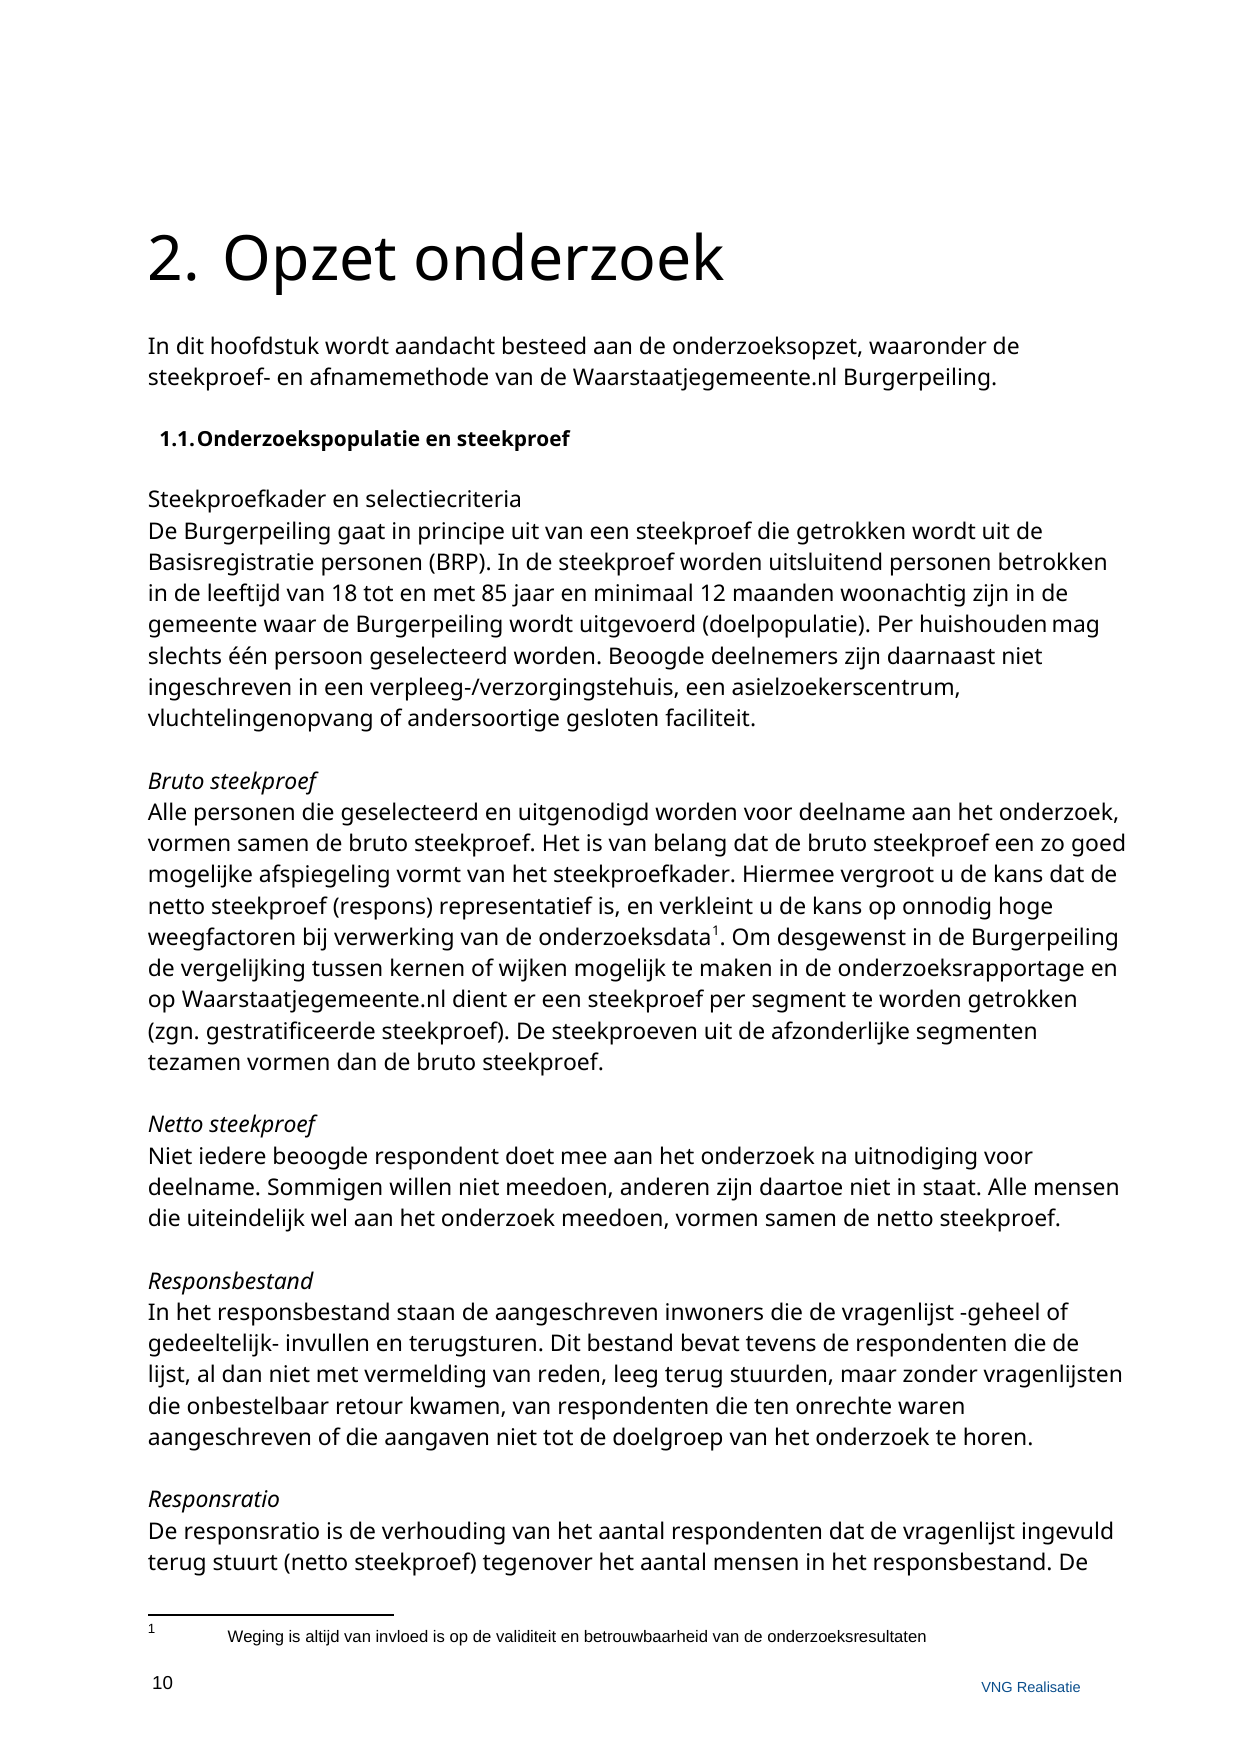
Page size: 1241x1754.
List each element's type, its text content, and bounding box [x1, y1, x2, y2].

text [148, 1515, 1128, 1577]
text Responsbestand [148, 1265, 1128, 1296]
text In het responsbestand staan de aangeschreven inwoners die de vragenlijst -geheel of gedeeltelijk- invullen en terugsturen. Dit bestand bevat tevens de respondenten die de lijst, al dan niet met vermelding van reden, leeg terug stuurden, maar zonder vragenlijsten die onbestelbaar retour kwamen, van respondenten die ten onrechte waren aangeschreven of die aangaven niet tot de doelgroep van het onderzoek te horen. [148, 1296, 1128, 1452]
text Responsratio [148, 1483, 1128, 1515]
text Steekproefkader en selectiecriteria [148, 483, 1128, 515]
text De Burgerpeiling gaat in principe uit van een steekproef die getrokken wordt uit de Basisregistratie personen (BRP). In de steekproef worden uitsluitend personen betrokken in de leeftijd van 18 tot en met 85 jaar en minimaal 12 maanden woonachtig zijn in de gemeente waar de Burgerpeiling wordt uitgevoerd (doelpopulatie). Per huishouden mag slechts één persoon geselecteerd worden. Beoogde deelnemers zijn daarnaast niet ingeschreven in een verpleeg-/verzorgingstehuis, een asielzoekerscentrum, vluchtelingenopvang of andersoortige gesloten faciliteit. [148, 515, 1128, 733]
text Bruto steekproef [148, 765, 1128, 796]
subtitle Opzet onderzoek [148, 214, 1128, 299]
text Niet iedere beoogde respondent doet mee aan het onderzoek na uitnodiging voor deelname. Sommigen willen niet meedoen, anderen zijn daartoe niet in staat. Alle mensen die uiteindelijk wel aan het onderzoek meedoen, vormen samen de netto steekproef. [148, 1140, 1128, 1233]
text Alle personen die geselecteerd en uitgenodigd worden voor deelname aan het onderzoek, vormen samen de bruto steekproef. Het is van belang dat de bruto steekproef een zo goed mogelijke afspiegeling vormt van het steekproefkader. Hiermee vergroot u de kans dat de netto steekproef (respons) representatief is, en verkleint u de kans op onnodig hoge weegfactoren bij verwerking van de onderzoeksdata. Om desgewenst in de Burgerpeiling de vergelijking tussen kernen of wijken mogelijk te maken in de onderzoeksrapportage en op Waarstaatjegemeente.nl dient er een steekproef per segment te worden getrokken (zgn. gestratificeerde steekproef). De steekproeven uit de afzonderlijke segmenten tezamen vormen dan de bruto steekproef. [148, 796, 1128, 1077]
text Netto steekproef [148, 1108, 1128, 1140]
subtitle Onderzoekspopulatie en steekproef [159, 424, 1128, 452]
text In dit hoofdstuk wordt aandacht besteed aan de onderzoeksopzet, waaronder de steekproef- en afnamemethode van de Waarstaatjegemeente.nl Burgerpeiling. [148, 330, 1128, 392]
